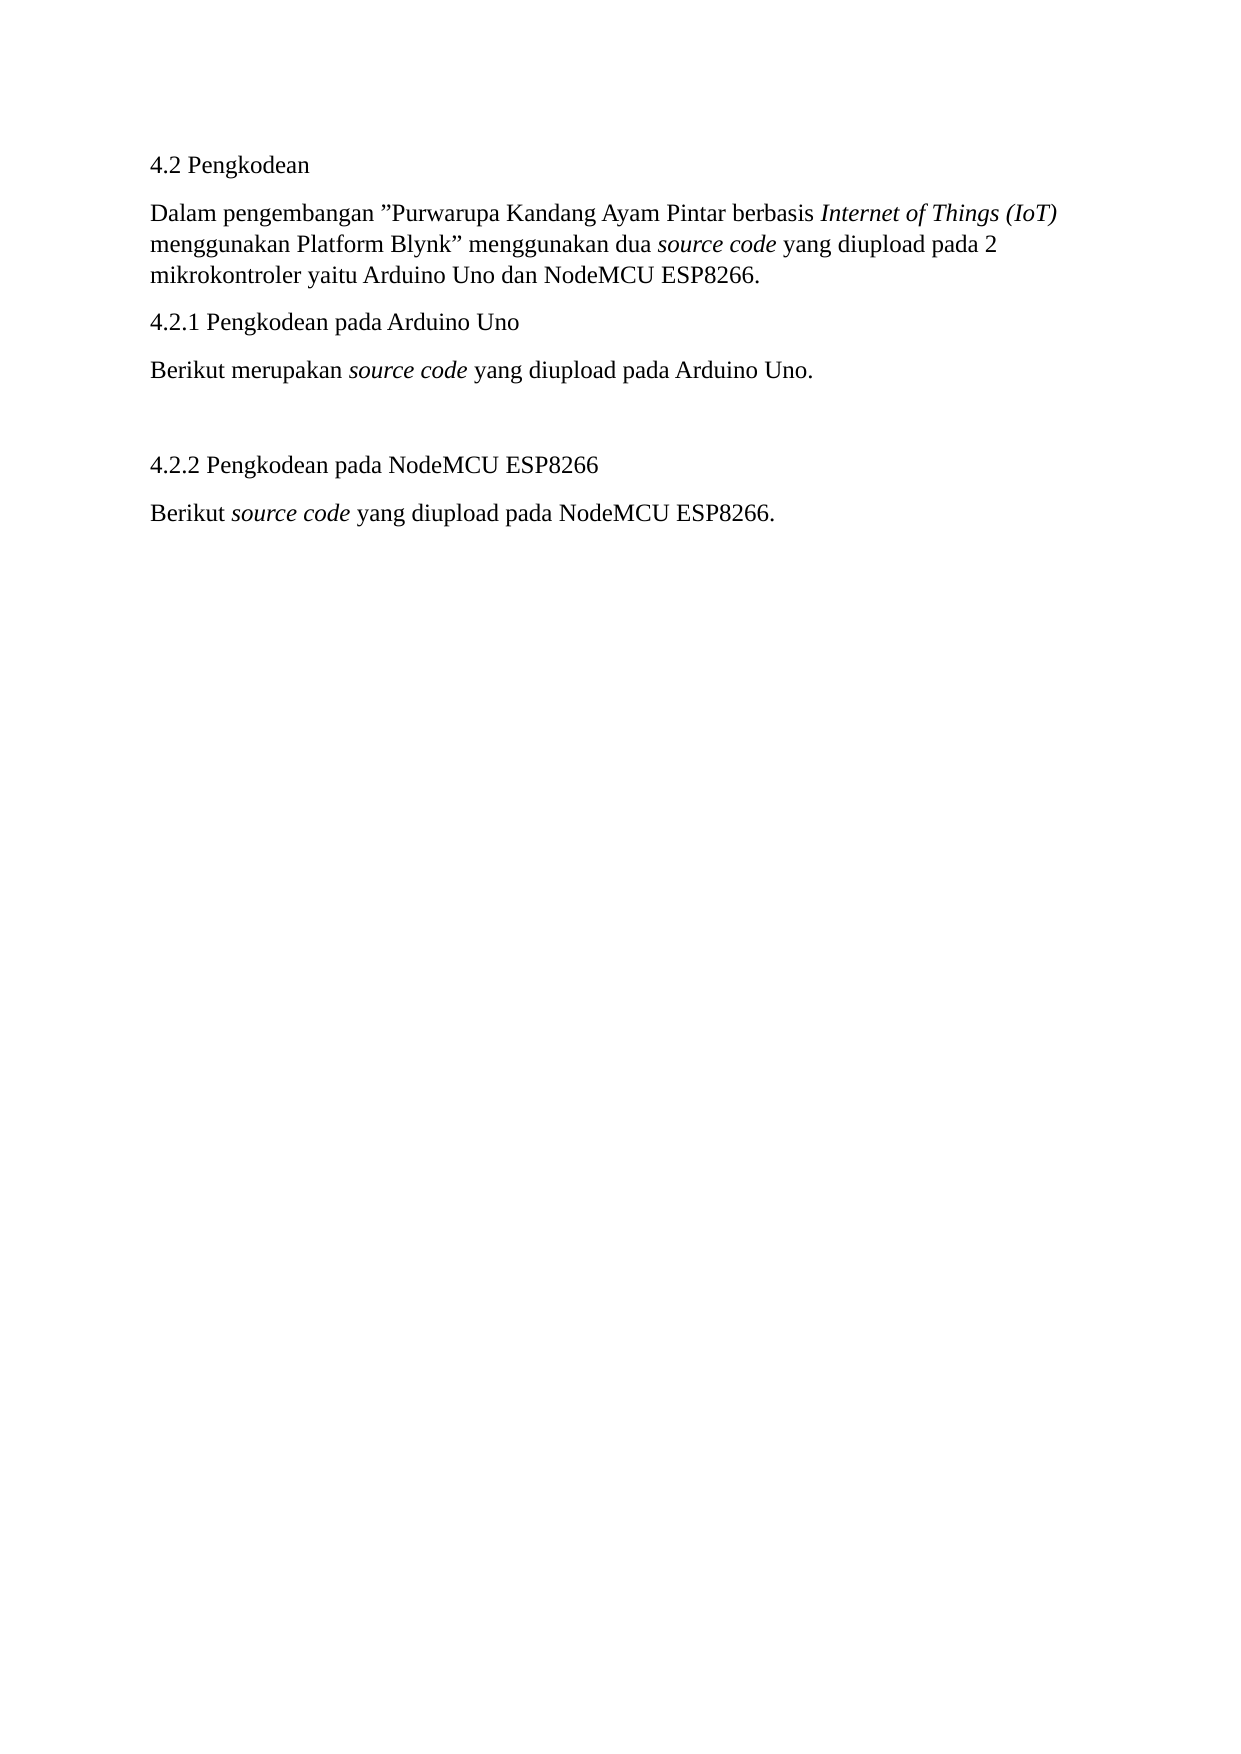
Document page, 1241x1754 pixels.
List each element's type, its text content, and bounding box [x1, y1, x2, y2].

text Berikut source code yang diupload pada NodeMCU ESP8266. [150, 498, 1090, 527]
text 4.2.1 Pengkodean pada Arduino Uno [150, 307, 1090, 336]
text 4.2.2 Pengkodean pada NodeMCU ESP8266 [150, 451, 1090, 479]
text 4.2 Pengkodean [150, 150, 1090, 179]
text Berikut merupakan source code yang diupload pada Arduino Uno. [150, 355, 1090, 384]
text Dalam pengembangan ”Purwarupa Kandang Ayam Pintar berbasis Internet of Things (IoT) menggunakan Platform Blynk” menggunakan dua source code yang diupload pada 2 mikrokontroler yaitu Arduino Uno dan NodeMCU ESP8266. [150, 198, 1090, 288]
